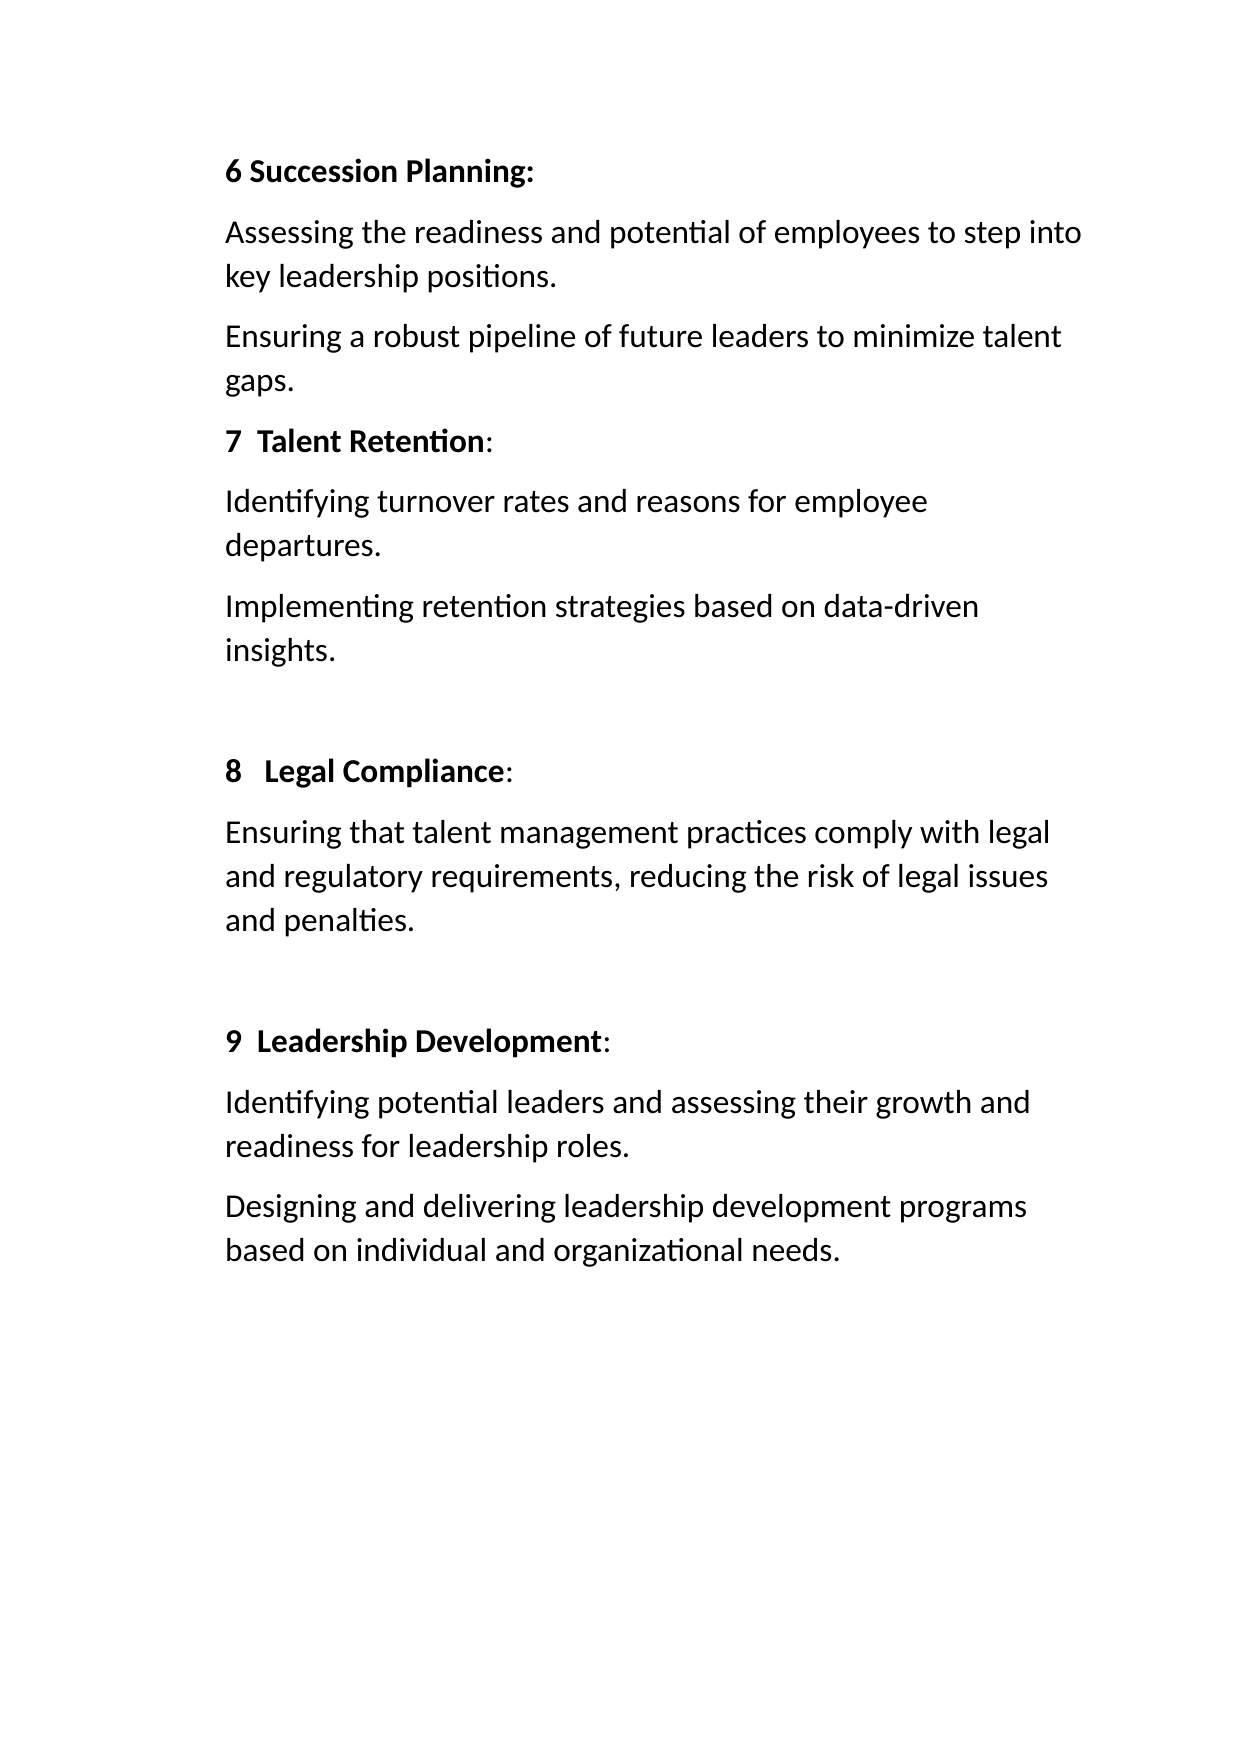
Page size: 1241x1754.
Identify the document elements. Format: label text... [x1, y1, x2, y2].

text 6 Succession Planning: [225, 150, 1090, 191]
text Ensuring a robust pipeline of future leaders to minimize talent gaps. [225, 315, 1090, 400]
text Designing and delivering leadership development programs based on individual and organizational needs. [225, 1185, 1090, 1270]
text Ensuring that talent management practices comply with legal and regulatory requirements, reducing the risk of legal issues and penalties. [225, 811, 1090, 939]
text 7 Talent Retention: [225, 420, 1090, 461]
text 8 Legal Compliance: [225, 750, 1090, 791]
text Identifying turnover rates and reasons for employee departures. [225, 480, 1090, 565]
text Implementing retention strategies based on data-driven insights. [225, 585, 1090, 670]
text 9 Leadership Development: [225, 1020, 1090, 1061]
text Assessing the readiness and potential of employees to step into key leadership positions. [225, 211, 1090, 295]
text Identifying potential leaders and assessing their growth and readiness for leadership roles. [225, 1081, 1090, 1165]
